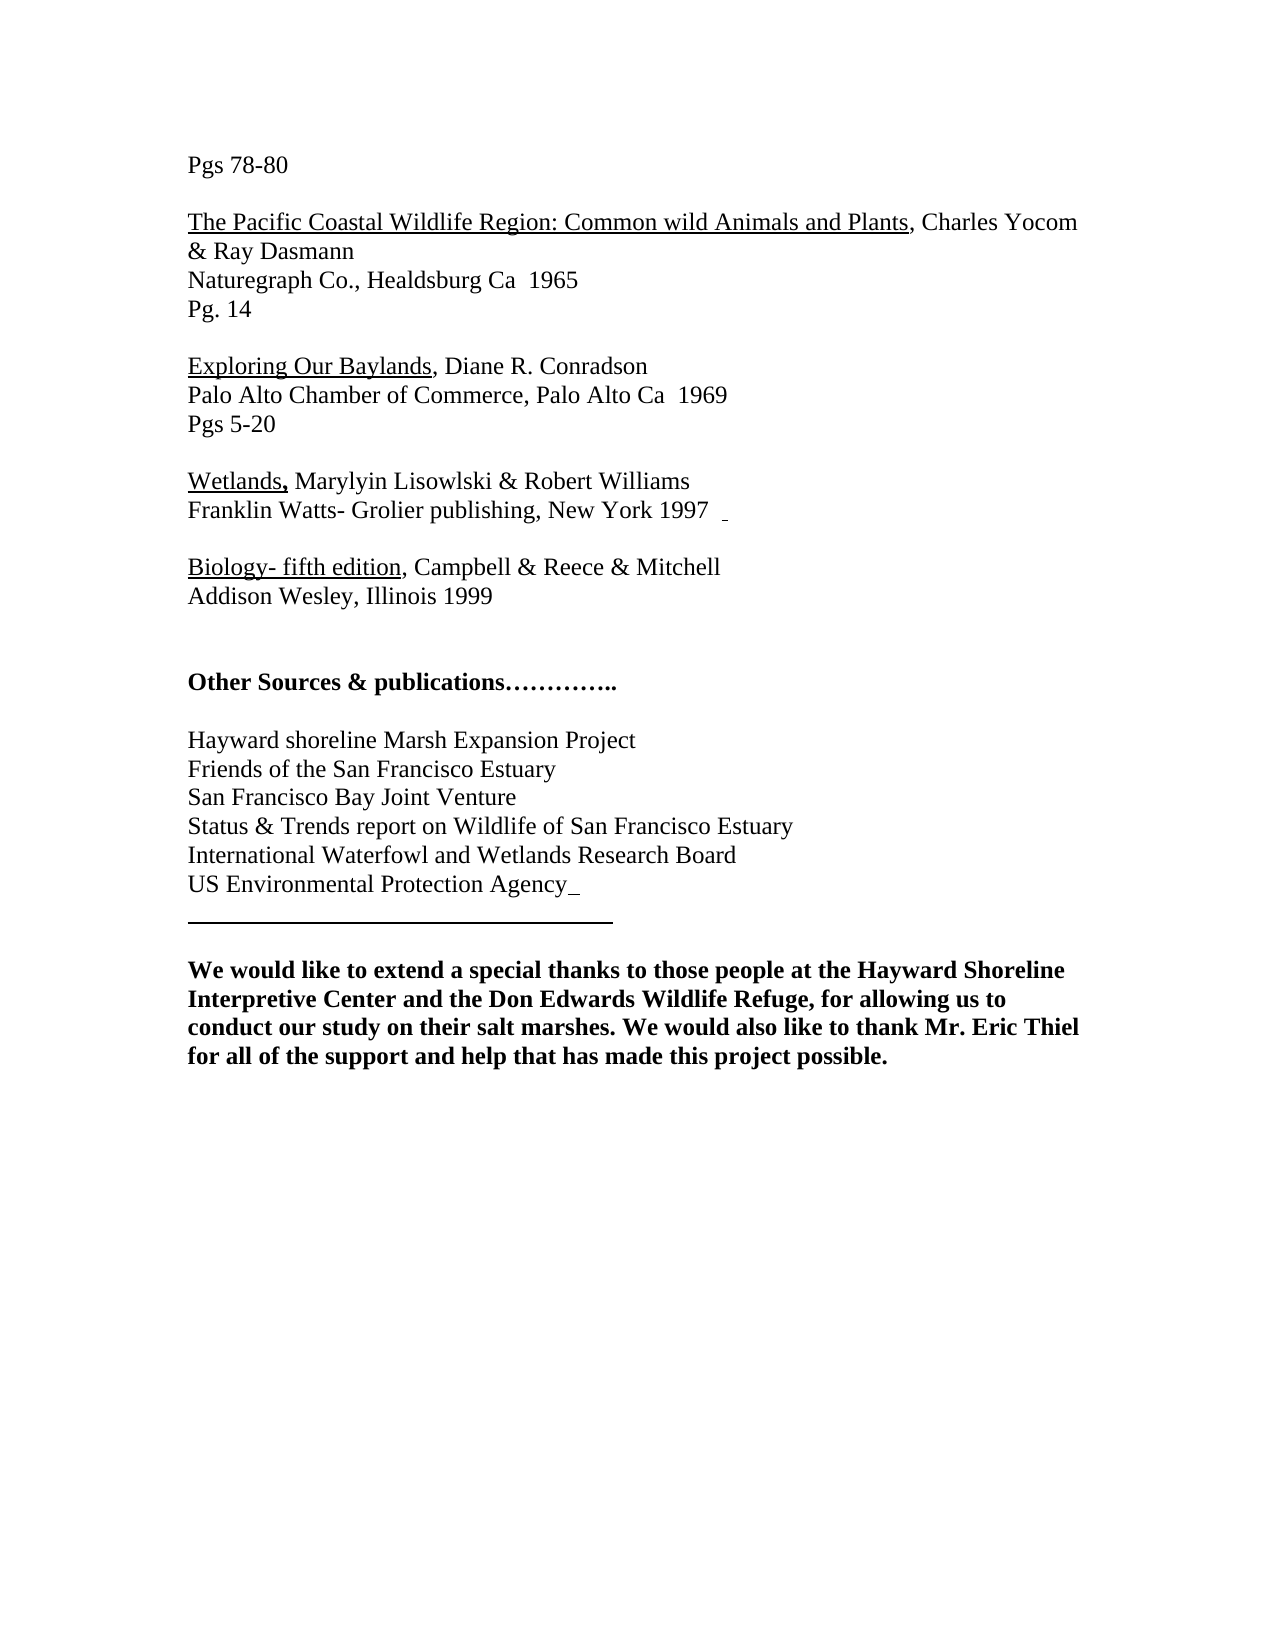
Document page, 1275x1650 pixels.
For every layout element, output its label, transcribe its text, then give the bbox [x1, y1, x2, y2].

text Hayward shoreline Marsh Expansion Project [187, 725, 1087, 754]
text Exploring Our Baylands, Diane R. Conradson [187, 351, 1087, 380]
text Friends of the San Francisco Estuary [187, 754, 1087, 782]
text San Francisco Bay Joint Venture [187, 782, 1087, 811]
text Palo Alto Chamber of Commerce, Palo Alto Ca 1969 [187, 380, 1087, 409]
text Wetlands, Marylyin Lisowlski & Robert Williams [187, 466, 1087, 495]
text Other Sources & publications………….. [187, 667, 1087, 696]
text Naturegraph Co., Healdsburg Ca 1965 [187, 265, 1087, 294]
text Pgs 78-80 [187, 150, 1087, 179]
text Addison Wesley, Illinois 1999 [187, 581, 1087, 610]
text Biology- fifth edition, Campbell & Reece & Mitchell [187, 552, 1087, 581]
text Status & Trends report on Wildlife of San Francisco Estuary [187, 811, 1087, 840]
text Pg. 14 [187, 294, 1087, 322]
text We would like to extend a special thanks to those people at the Hayward Shoreline Interpretive Center and the Don Edwards Wildlife Refuge, for allowing us to conduct our study on their salt marshes. We would also like to thank Mr. Eric Thiel for all of the support and help that has made this project possible. [187, 955, 1087, 1070]
text Pgs 5-20 [187, 409, 1087, 437]
text International Waterfowl and Wetlands Research Board [187, 840, 1087, 869]
text The Pacific Coastal Wildlife Region: Common wild Animals and Plants, Charles Yocom & Ray Dasmann [187, 207, 1087, 265]
text US Environmental Protection Agency [187, 869, 1087, 897]
text Franklin Watts- Grolier publishing, New York 1997 [187, 495, 1087, 524]
